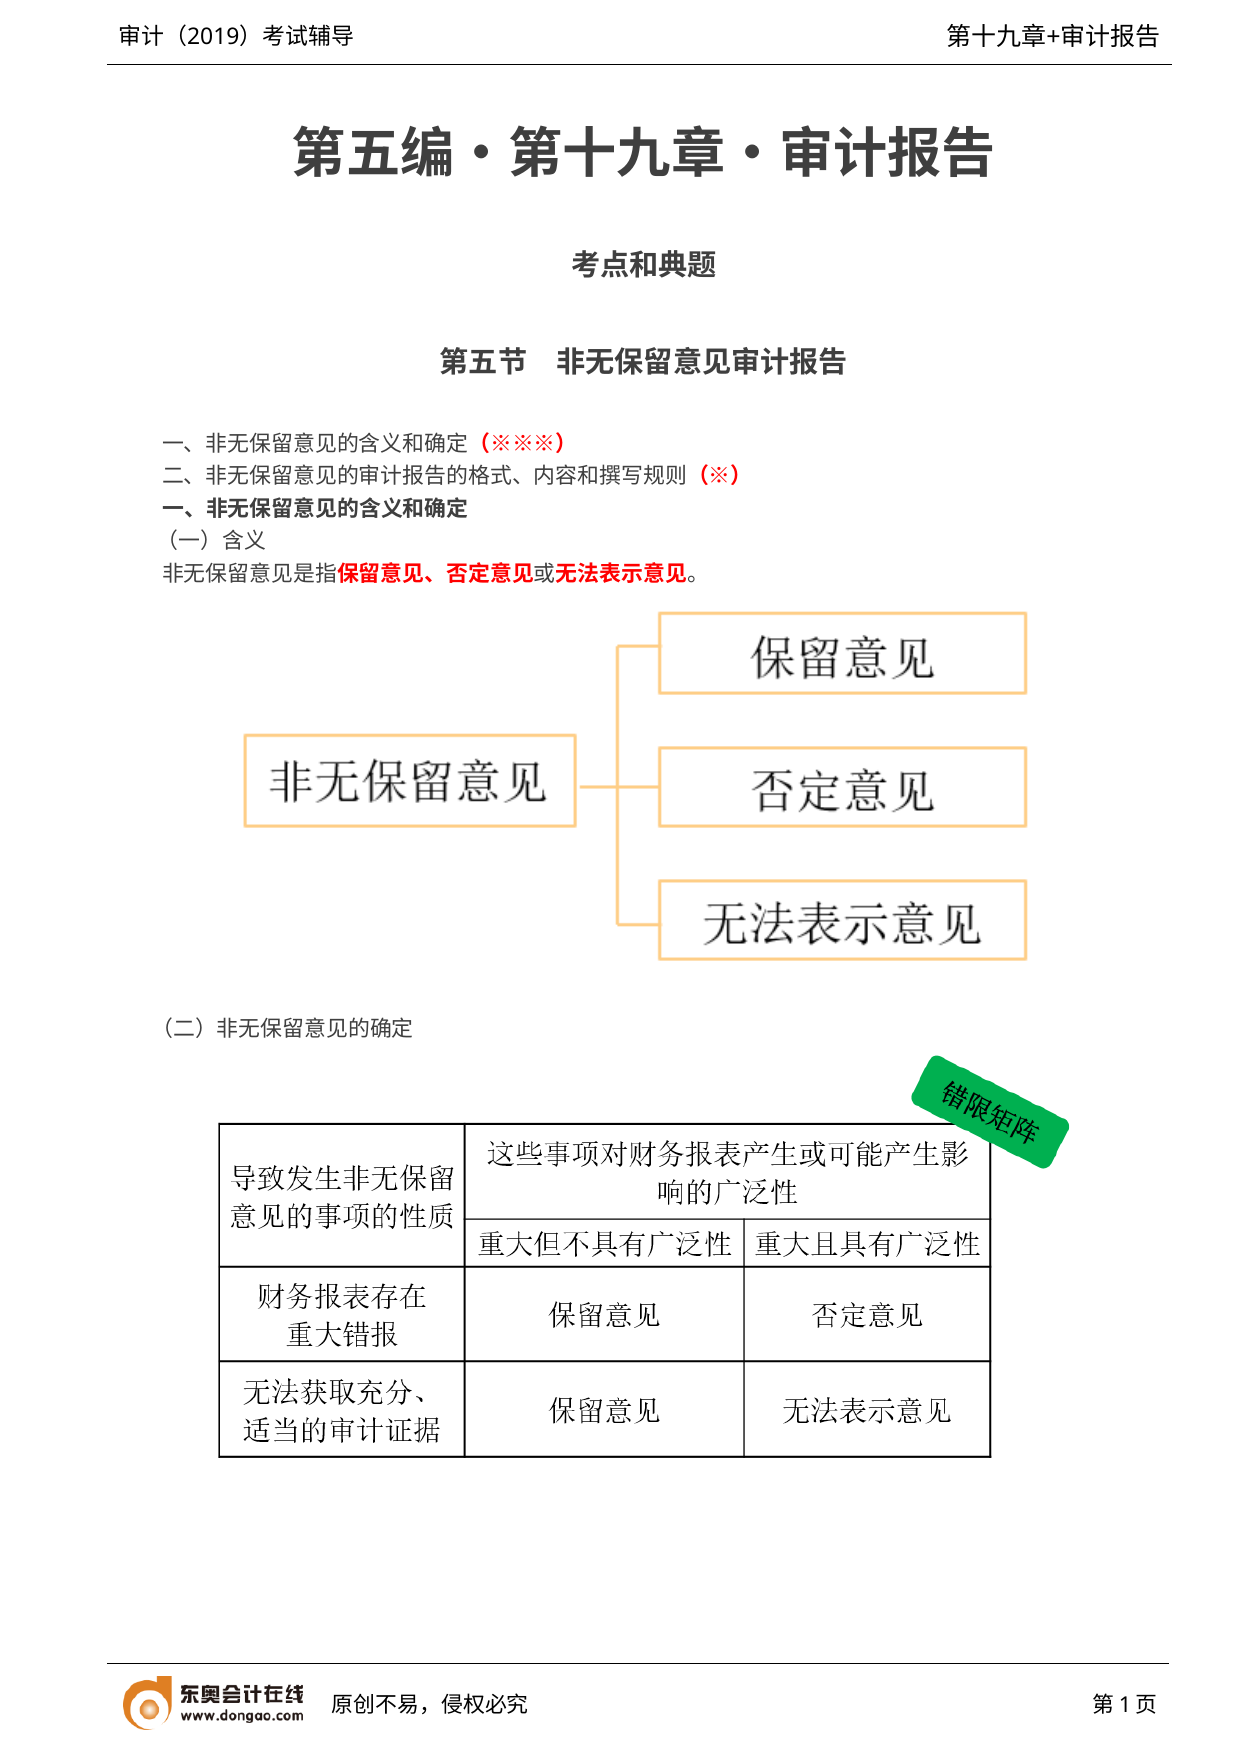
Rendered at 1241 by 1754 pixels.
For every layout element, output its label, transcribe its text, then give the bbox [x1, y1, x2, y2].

text 二、非无保留意见的审计报告的格式、内容和撰写规则（※） [118, 458, 1169, 490]
text 一、非无保留意见的含义和确定（※※※） [118, 425, 1169, 458]
text 第五节 非无保留意见审计报告 [118, 328, 1169, 393]
text （二）非无保留意见的确定 [118, 1010, 1169, 1043]
picture [118, 1675, 308, 1731]
text 考点和典题 [118, 230, 1169, 295]
text 一、非无保留意见的含义和确定 [118, 490, 1169, 523]
text 非无保留意见是指保留意见、否定意见或无法表示意见。 [118, 555, 1169, 588]
text 第五编•第十九章•审计报告 [118, 100, 1169, 198]
text （一）含义 [118, 523, 1169, 555]
picture [206, 1042, 1082, 1474]
picture [222, 587, 1065, 986]
